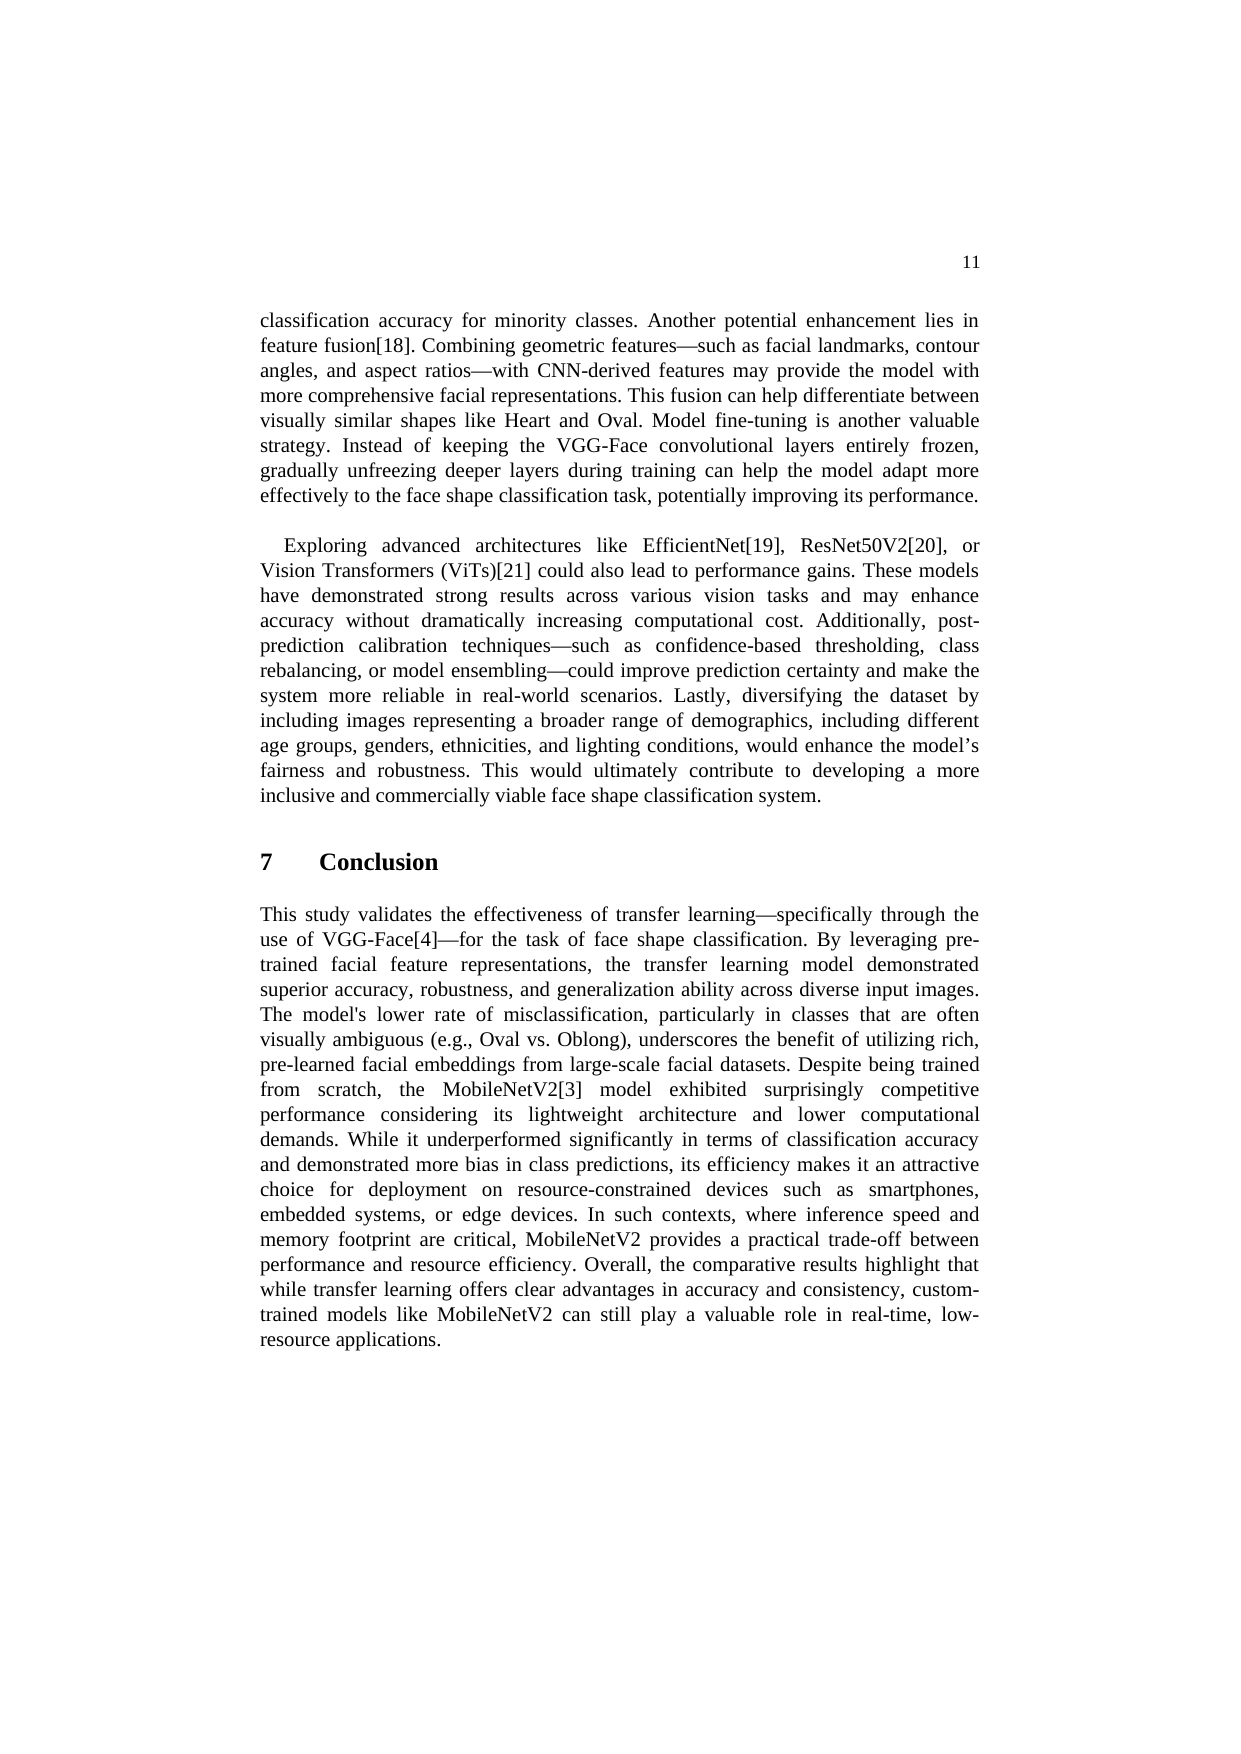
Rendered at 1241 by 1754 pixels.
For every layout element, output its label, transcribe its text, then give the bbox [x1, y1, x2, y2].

text This study validates the effectiveness of transfer learning—specifically through the use of VGG-Face[4]—for the task of face shape classification. By leveraging pre-trained facial feature representations, the transfer learning model demonstrated superior accuracy, robustness, and generalization ability across diverse input images. The model's lower rate of misclassification, particularly in classes that are often visually ambiguous (e.g., Oval vs. Oblong), underscores the benefit of utilizing rich, pre-learned facial embeddings from large-scale facial datasets. Despite being trained from scratch, the MobileNetV2[3] model exhibited surprisingly competitive performance considering its lightweight architecture and lower computational demands. While it underperformed significantly in terms of classification accuracy and demonstrated more bias in class predictions, its efficiency makes it an attractive choice for deployment on resource-constrained devices such as smartphones, embedded systems, or edge devices. In such contexts, where inference speed and memory footprint are critical, MobileNetV2 provides a practical trade-off between performance and resource efficiency. Overall, the comparative results highlight that while transfer learning offers clear advantages in accuracy and consistency, custom-trained models like MobileNetV2 can still play a valuable role in real-time, low-resource applications. [260, 901, 980, 1351]
subtitle Conclusion [260, 844, 980, 876]
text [260, 307, 980, 507]
text Exploring advanced architectures like EfficientNet[19], ResNet50V2[20], or Vision Transformers (ViTs)[21] could also lead to performance gains. These models have demonstrated strong results across various vision tasks and may enhance accuracy without dramatically increasing computational cost. Additionally, post-prediction calibration techniques—such as confidence-based thresholding, class rebalancing, or model ensembling—could improve prediction certainty and make the system more reliable in real-world scenarios. Lastly, diversifying the dataset by including images representing a broader range of demographics, including different age groups, genders, ethnicities, and lighting conditions, would enhance the model’s fairness and robustness. This would ultimately contribute to developing a more inclusive and commercially viable face shape classification system. [260, 532, 980, 807]
